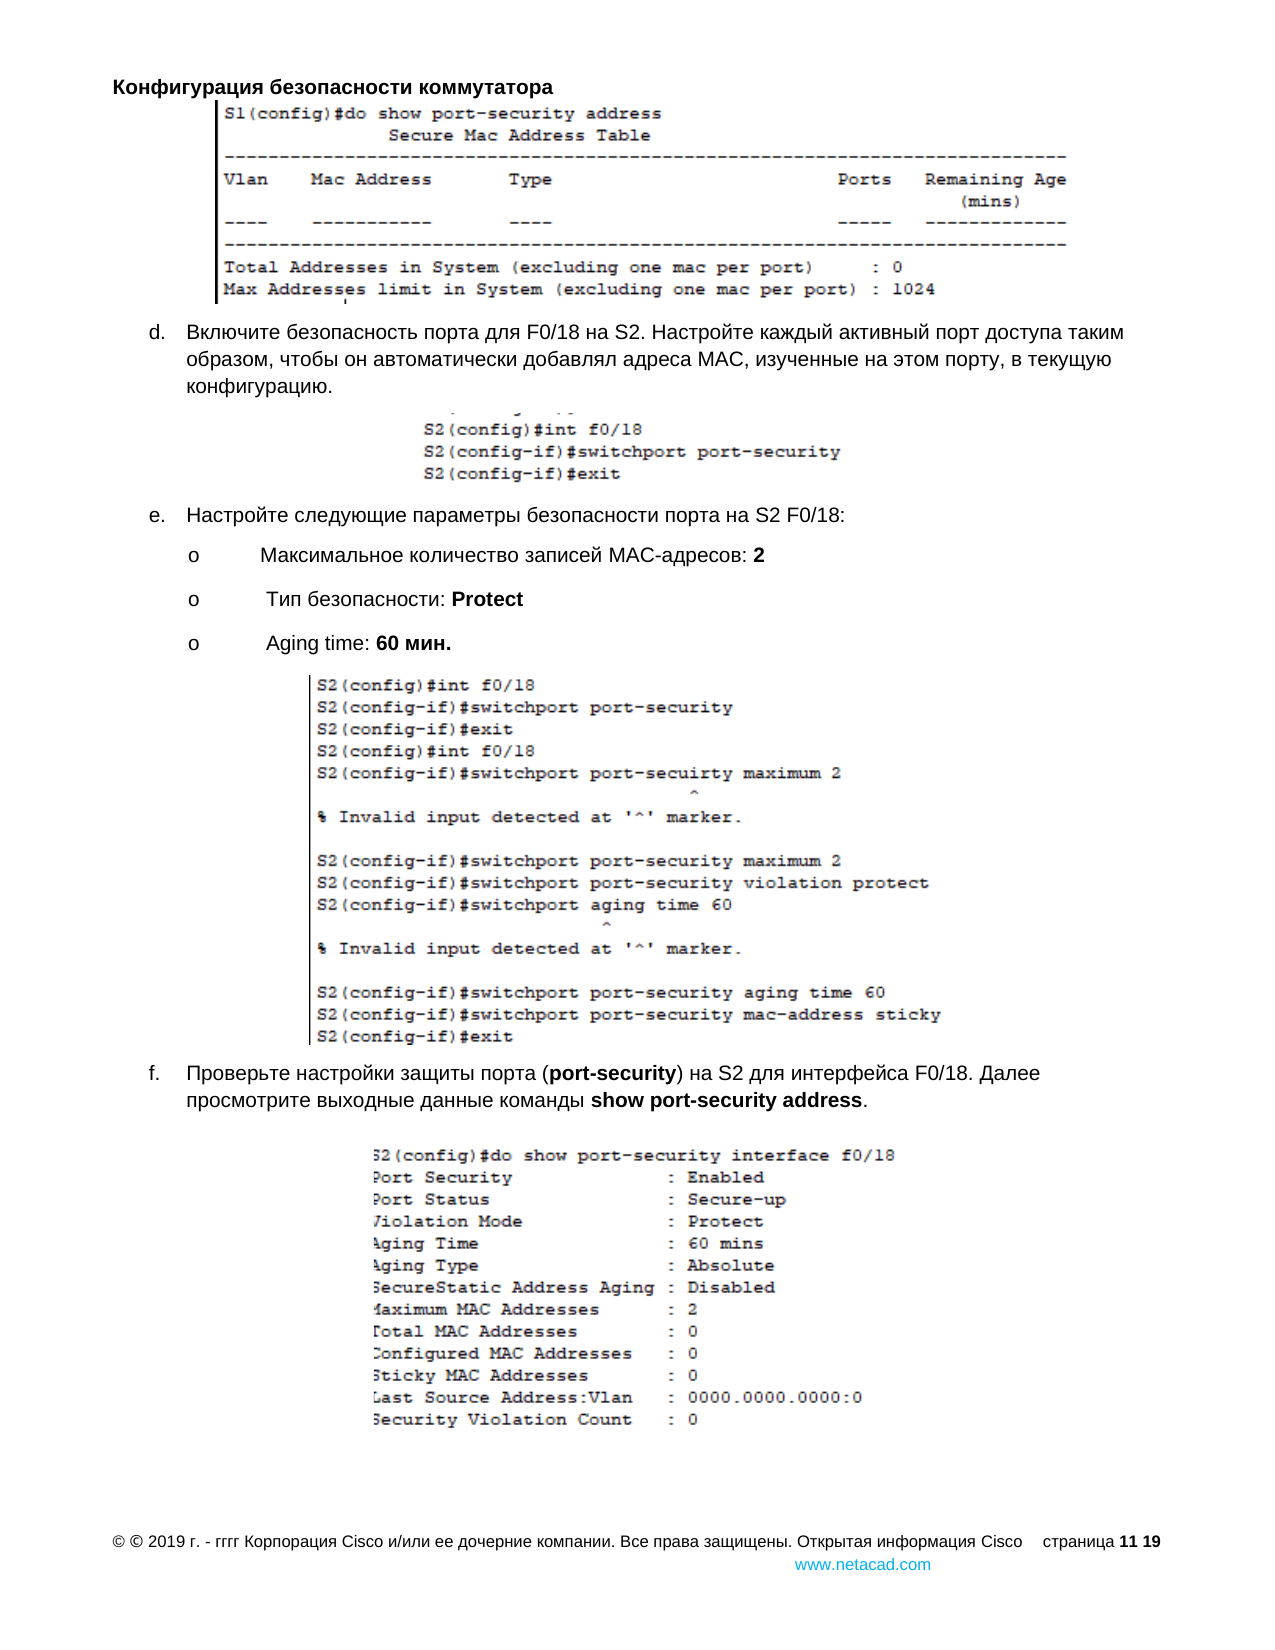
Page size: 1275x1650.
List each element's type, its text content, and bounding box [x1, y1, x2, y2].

list Настройте следующие параметры безопасности порта на S2 F0/18: [148, 503, 1160, 527]
list Включите безопасность порта для F0/18 на S2. Настройте каждый активный порт доступа таким образом, чтобы он автоматически добавлял адреса МАС, изученные на этом порту, в текущую конфигурацию. [148, 320, 1160, 397]
picture [373, 1143, 899, 1436]
picture [215, 100, 1094, 304]
list Максимальное количество записей MAC-адресов: 2 [187, 543, 945, 568]
list Тип безопасности: Protect [187, 587, 945, 613]
list Aging time: 60 мин. [187, 631, 945, 657]
picture [309, 675, 958, 1045]
picture [419, 413, 853, 487]
list Проверьте настройки защиты порта (port-security) на S2 для интерфейса F0/18. Далее просмотрите выходные данные команды show port-security address. [148, 1061, 1160, 1112]
